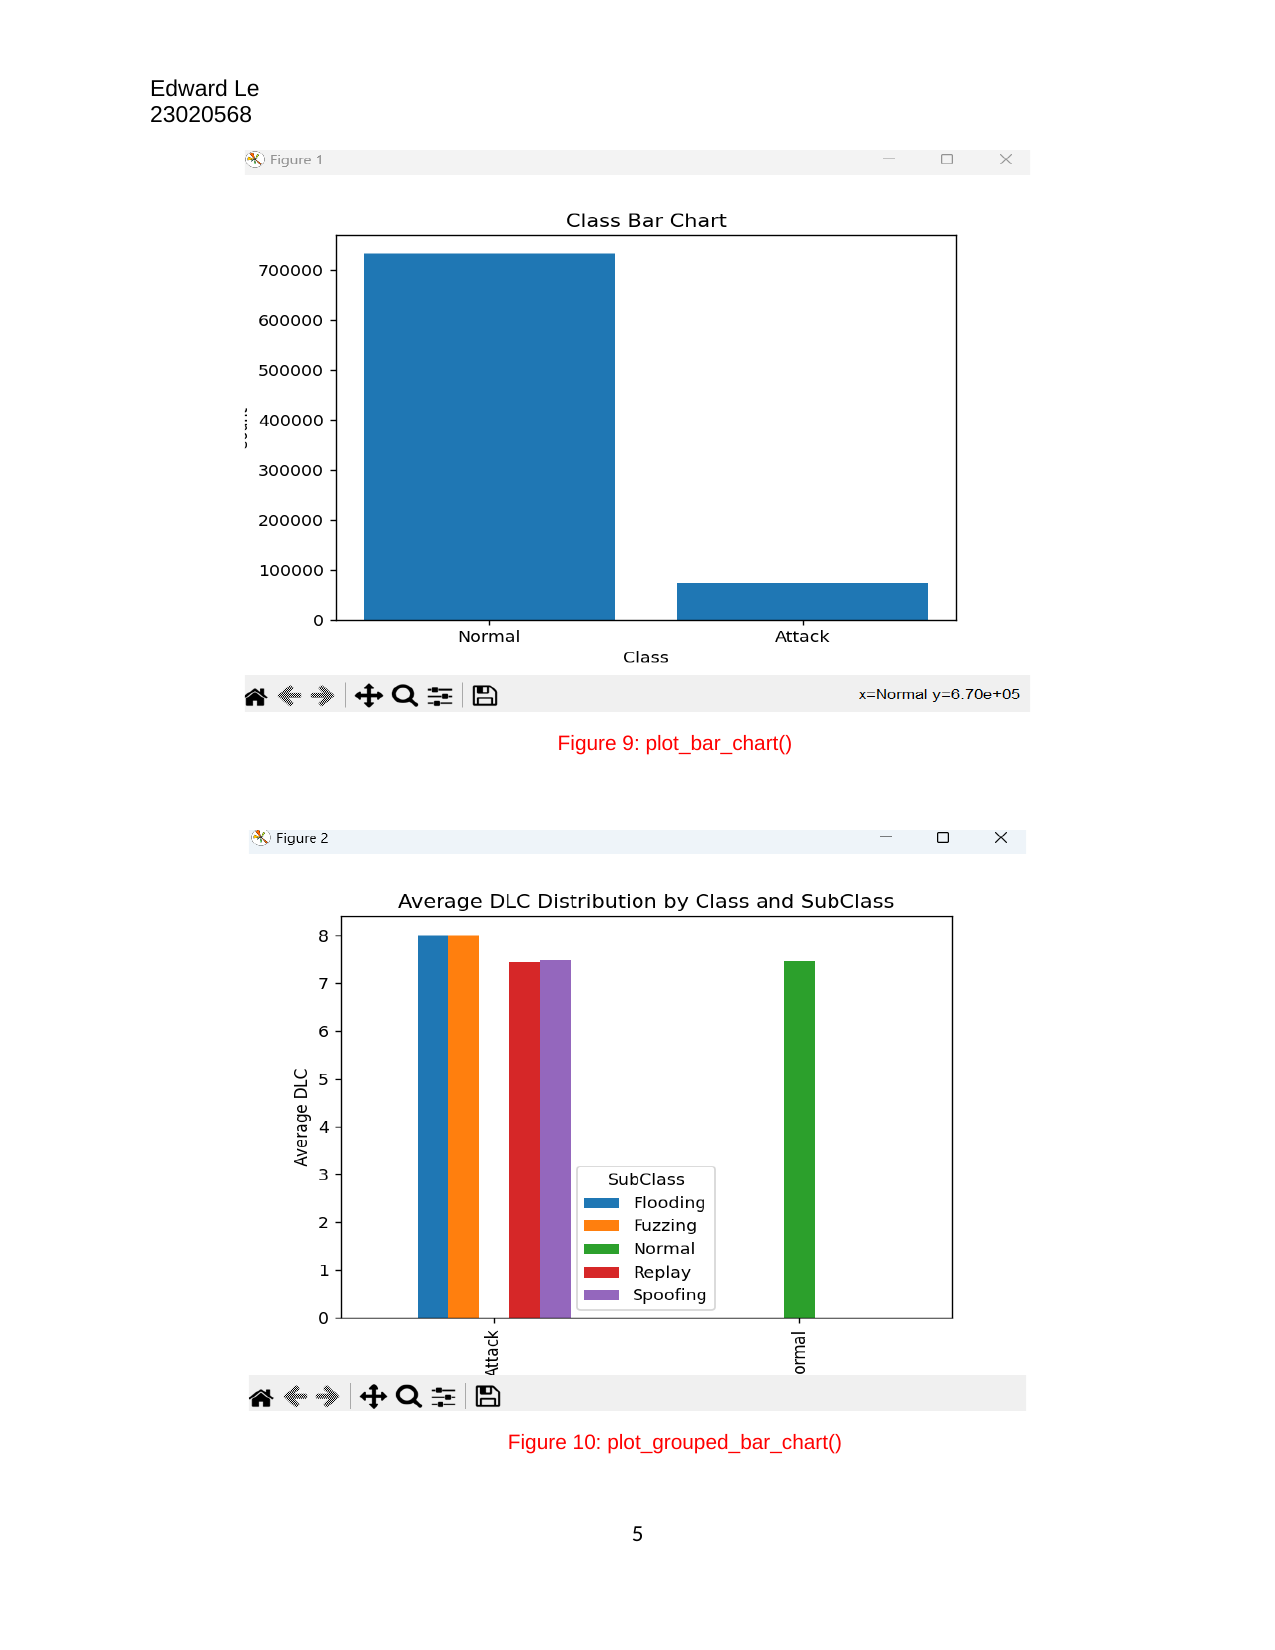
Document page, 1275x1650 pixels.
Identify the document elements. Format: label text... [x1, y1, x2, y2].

picture [244, 150, 1031, 712]
list Figure 10: plot_grouped_bar_chart() [225, 1430, 1125, 1454]
picture [248, 830, 1027, 1411]
list Figure 9: plot_bar_chart() [225, 730, 1125, 754]
